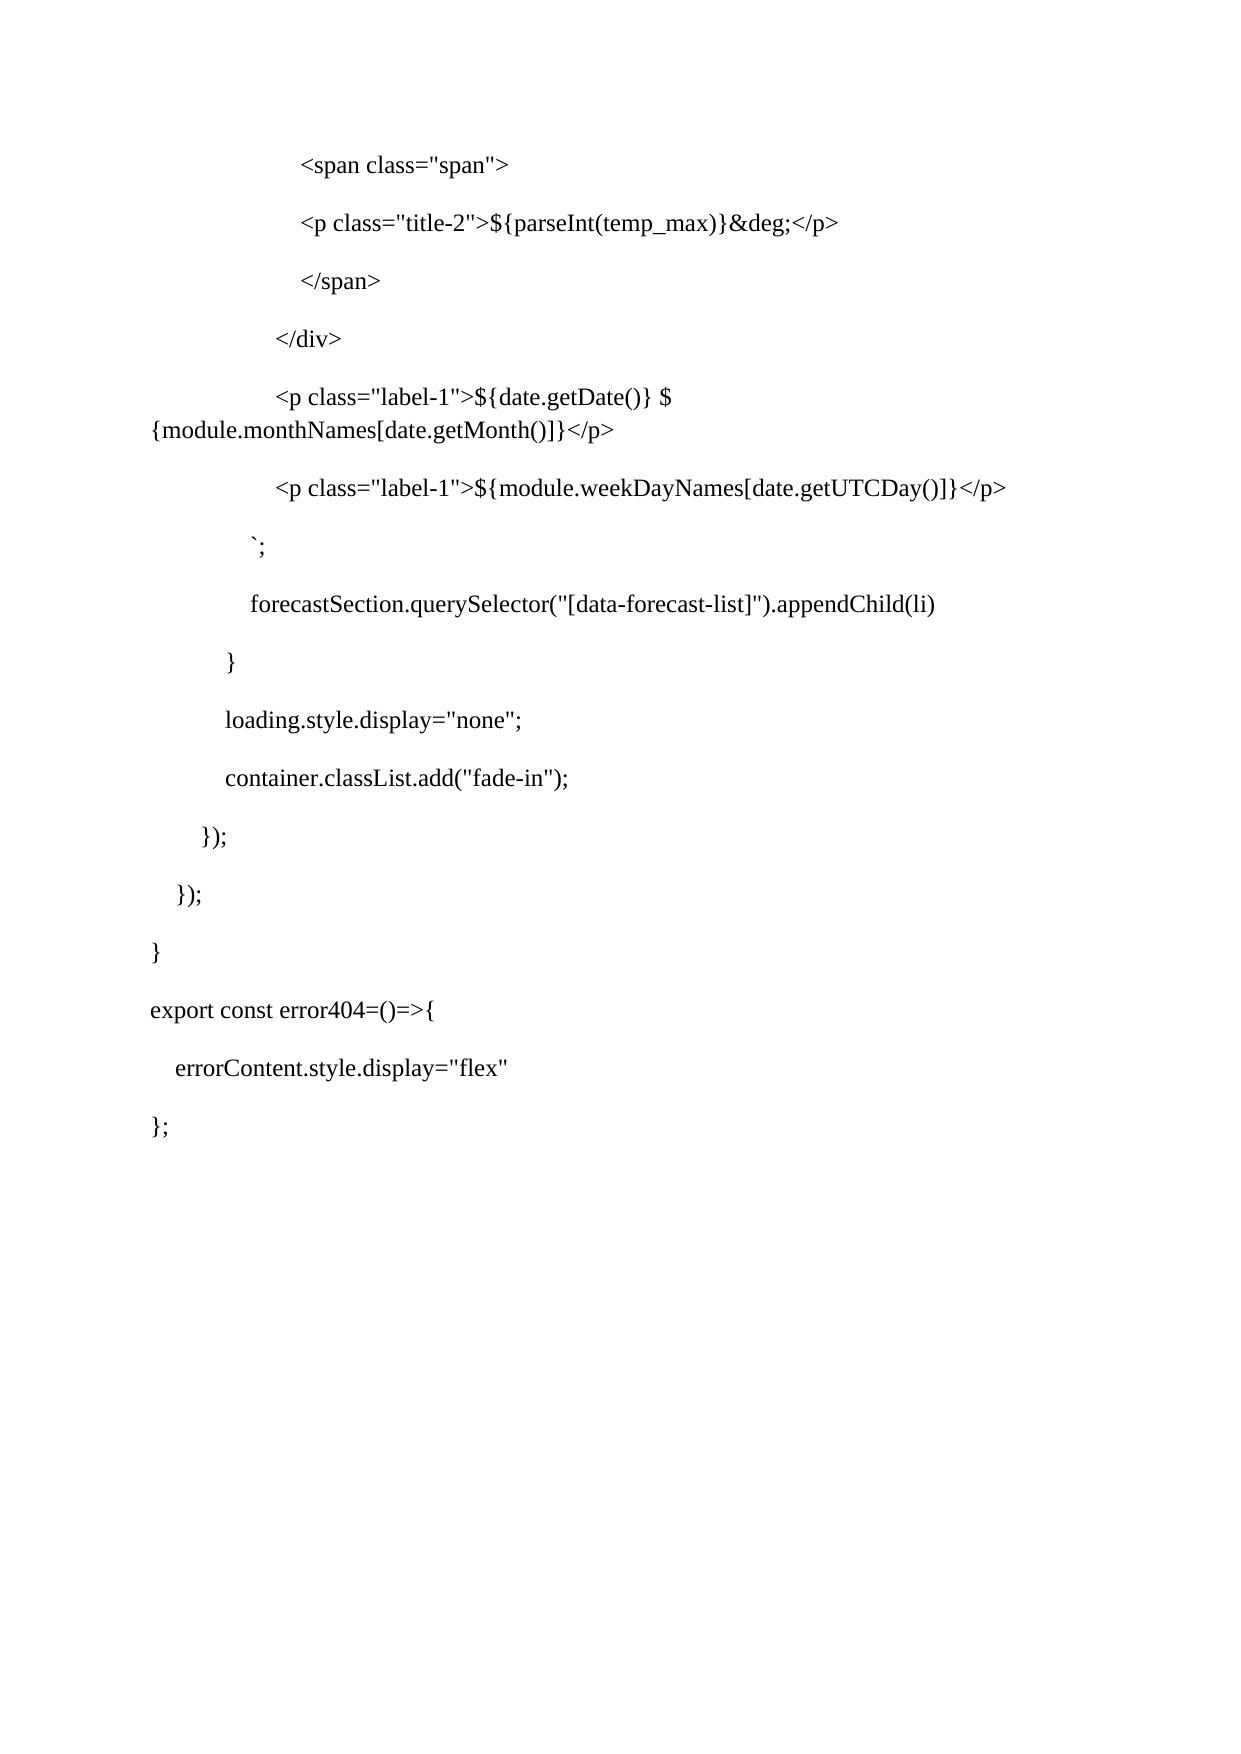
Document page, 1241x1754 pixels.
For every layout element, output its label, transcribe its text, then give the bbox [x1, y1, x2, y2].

text forecastSection.querySelector("[data-forecast-list]").appendChild(li) [150, 589, 1090, 618]
text </div> [150, 324, 1090, 353]
text } [150, 937, 1090, 966]
text <span class="span"> [150, 150, 1090, 179]
text loading.style.display="none"; [150, 705, 1090, 734]
text <p class="title-2">${parseInt(temp_max)}&deg;</p> [150, 208, 1090, 237]
text }; [150, 1111, 1090, 1140]
text container.classList.add("fade-in"); [150, 763, 1090, 792]
text <p class="label-1">${module.weekDayNames[date.getUTCDay()]}</p> [150, 473, 1090, 502]
text }); [150, 879, 1090, 908]
text errorContent.style.display="flex" [150, 1053, 1090, 1082]
text export const error404=()=>{ [150, 995, 1090, 1024]
text }); [150, 821, 1090, 850]
text </span> [150, 266, 1090, 295]
text `; [150, 531, 1090, 560]
text } [150, 647, 1090, 676]
text <p class="label-1">${date.getDate()} ${module.monthNames[date.getMonth()]}</p> [150, 382, 1090, 444]
